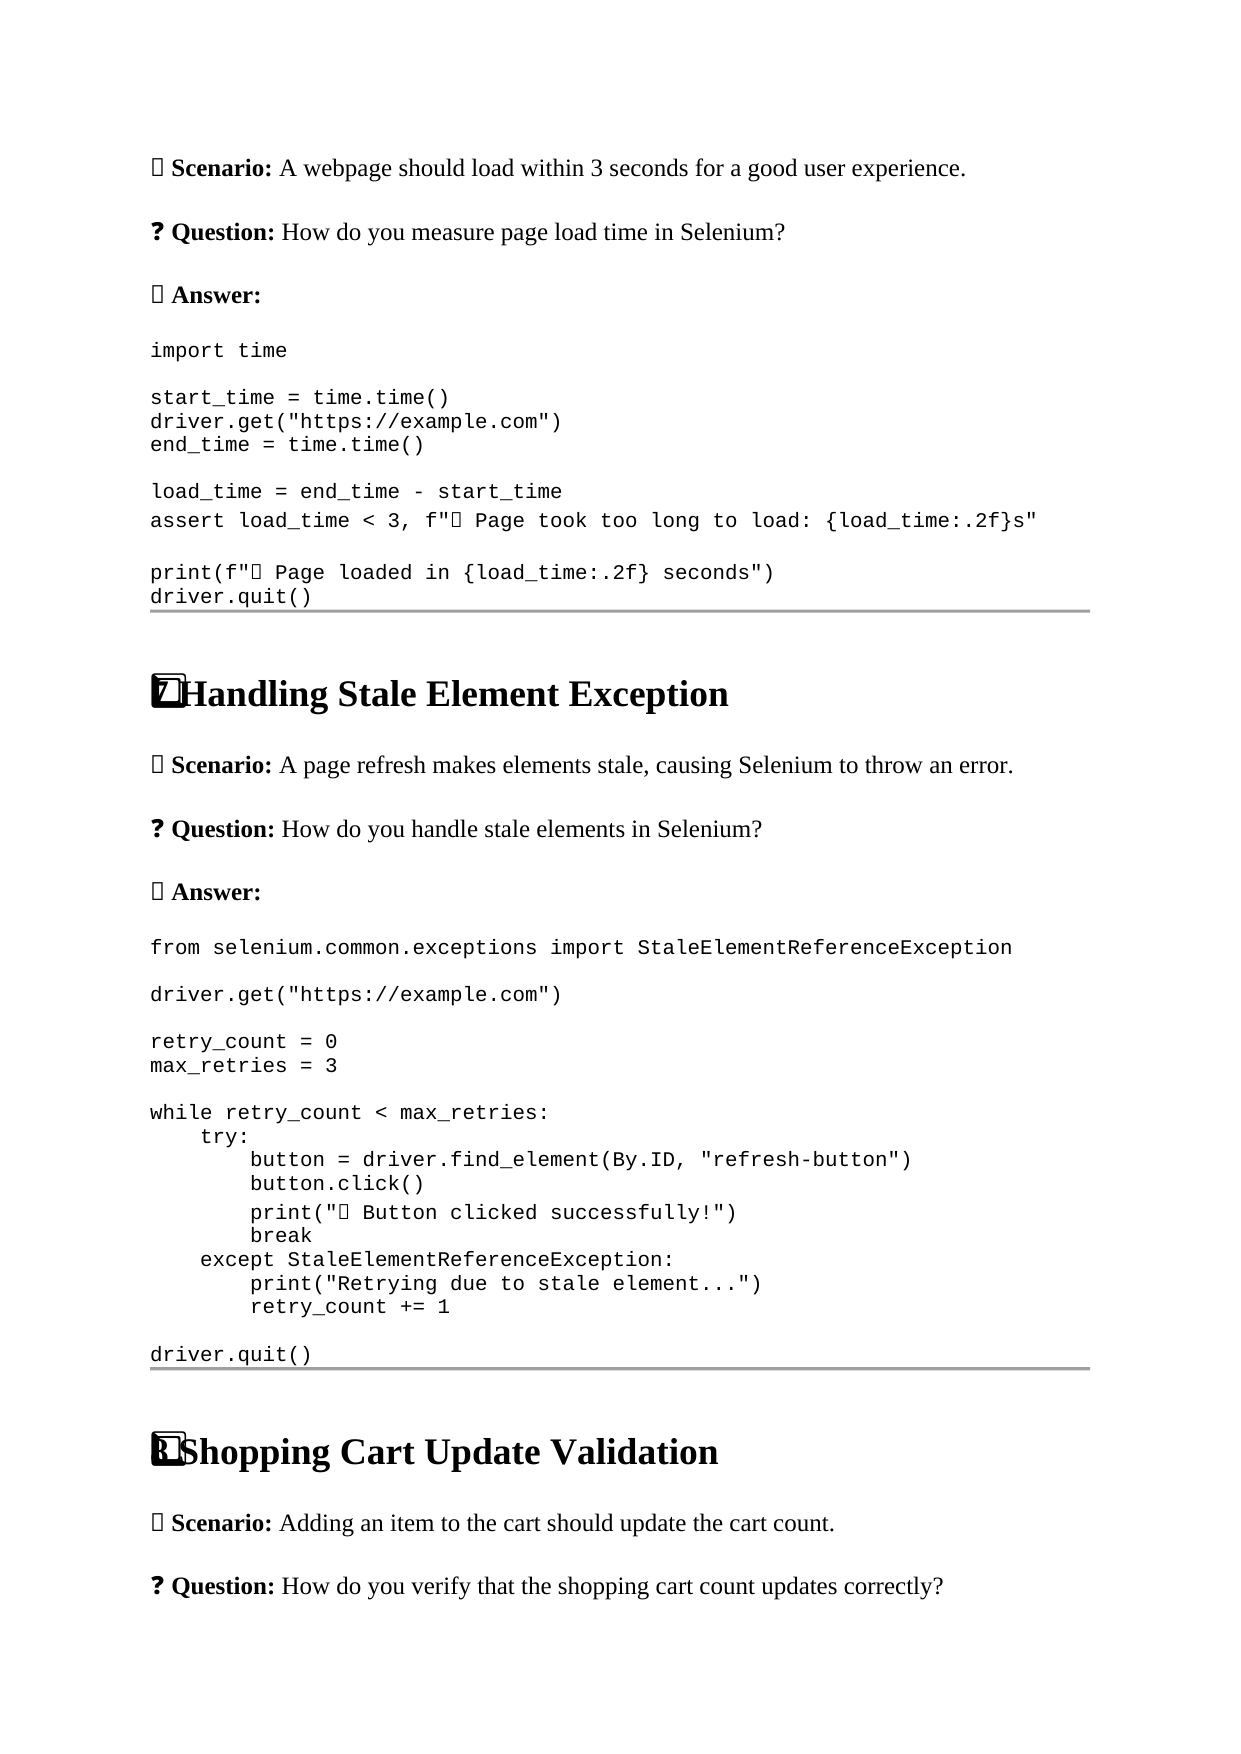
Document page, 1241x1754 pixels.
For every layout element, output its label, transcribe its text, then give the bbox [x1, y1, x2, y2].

text assert load_time < 3, f"❌ Page took too long to load: {load_time:.2f}s" [150, 505, 1090, 534]
text driver.quit() [150, 1343, 1090, 1367]
text from selenium.common.exceptions import StaleElementReferenceException [150, 937, 1090, 960]
text ❓ Question: How do you measure page load time in Selenium? [150, 213, 1090, 247]
text try: [150, 1126, 1090, 1149]
text ❓ Question: How do you handle stale elements in Selenium? [150, 810, 1090, 844]
text break [150, 1225, 1090, 1249]
text 8️⃣ Shopping Cart Update Validation [150, 1424, 1090, 1475]
text max_retries = 3 [150, 1055, 1090, 1078]
text driver.quit() [150, 586, 1090, 609]
text 📝 Scenario: A page refresh makes elements stale, causing Selenium to throw an error. [150, 747, 1090, 781]
text 📝 Scenario: A webpage should load within 3 seconds for a good user experience. [150, 150, 1090, 184]
text button.click() [150, 1173, 1090, 1197]
text driver.get("https://example.com") [150, 984, 1090, 1008]
text button = driver.find_element(By.ID, "refresh-button") [150, 1149, 1090, 1173]
text ✅ Answer: [150, 276, 1090, 311]
text retry_count += 1 [150, 1296, 1090, 1320]
text import time [150, 340, 1090, 363]
text print("Retrying due to stale element...") [150, 1273, 1090, 1296]
text ❓ Question: How do you verify that the shopping cart count updates correctly? [150, 1568, 1090, 1602]
text retry_count = 0 [150, 1031, 1090, 1055]
text 📝 Scenario: Adding an item to the cart should update the cart count. [150, 1504, 1090, 1539]
text load_time = end_time - start_time [150, 482, 1090, 505]
text ✅ Answer: [150, 873, 1090, 907]
text print(f"✅ Page loaded in {load_time:.2f} seconds") [150, 557, 1090, 586]
text while retry_count < max_retries: [150, 1102, 1090, 1126]
text 7️⃣ Handling Stale Element Exception [150, 667, 1090, 718]
text start_time = time.time() [150, 387, 1090, 411]
text print("✅ Button clicked successfully!") [150, 1197, 1090, 1225]
text driver.get("https://example.com") [150, 411, 1090, 434]
text end_time = time.time() [150, 434, 1090, 458]
text except StaleElementReferenceException: [150, 1249, 1090, 1273]
